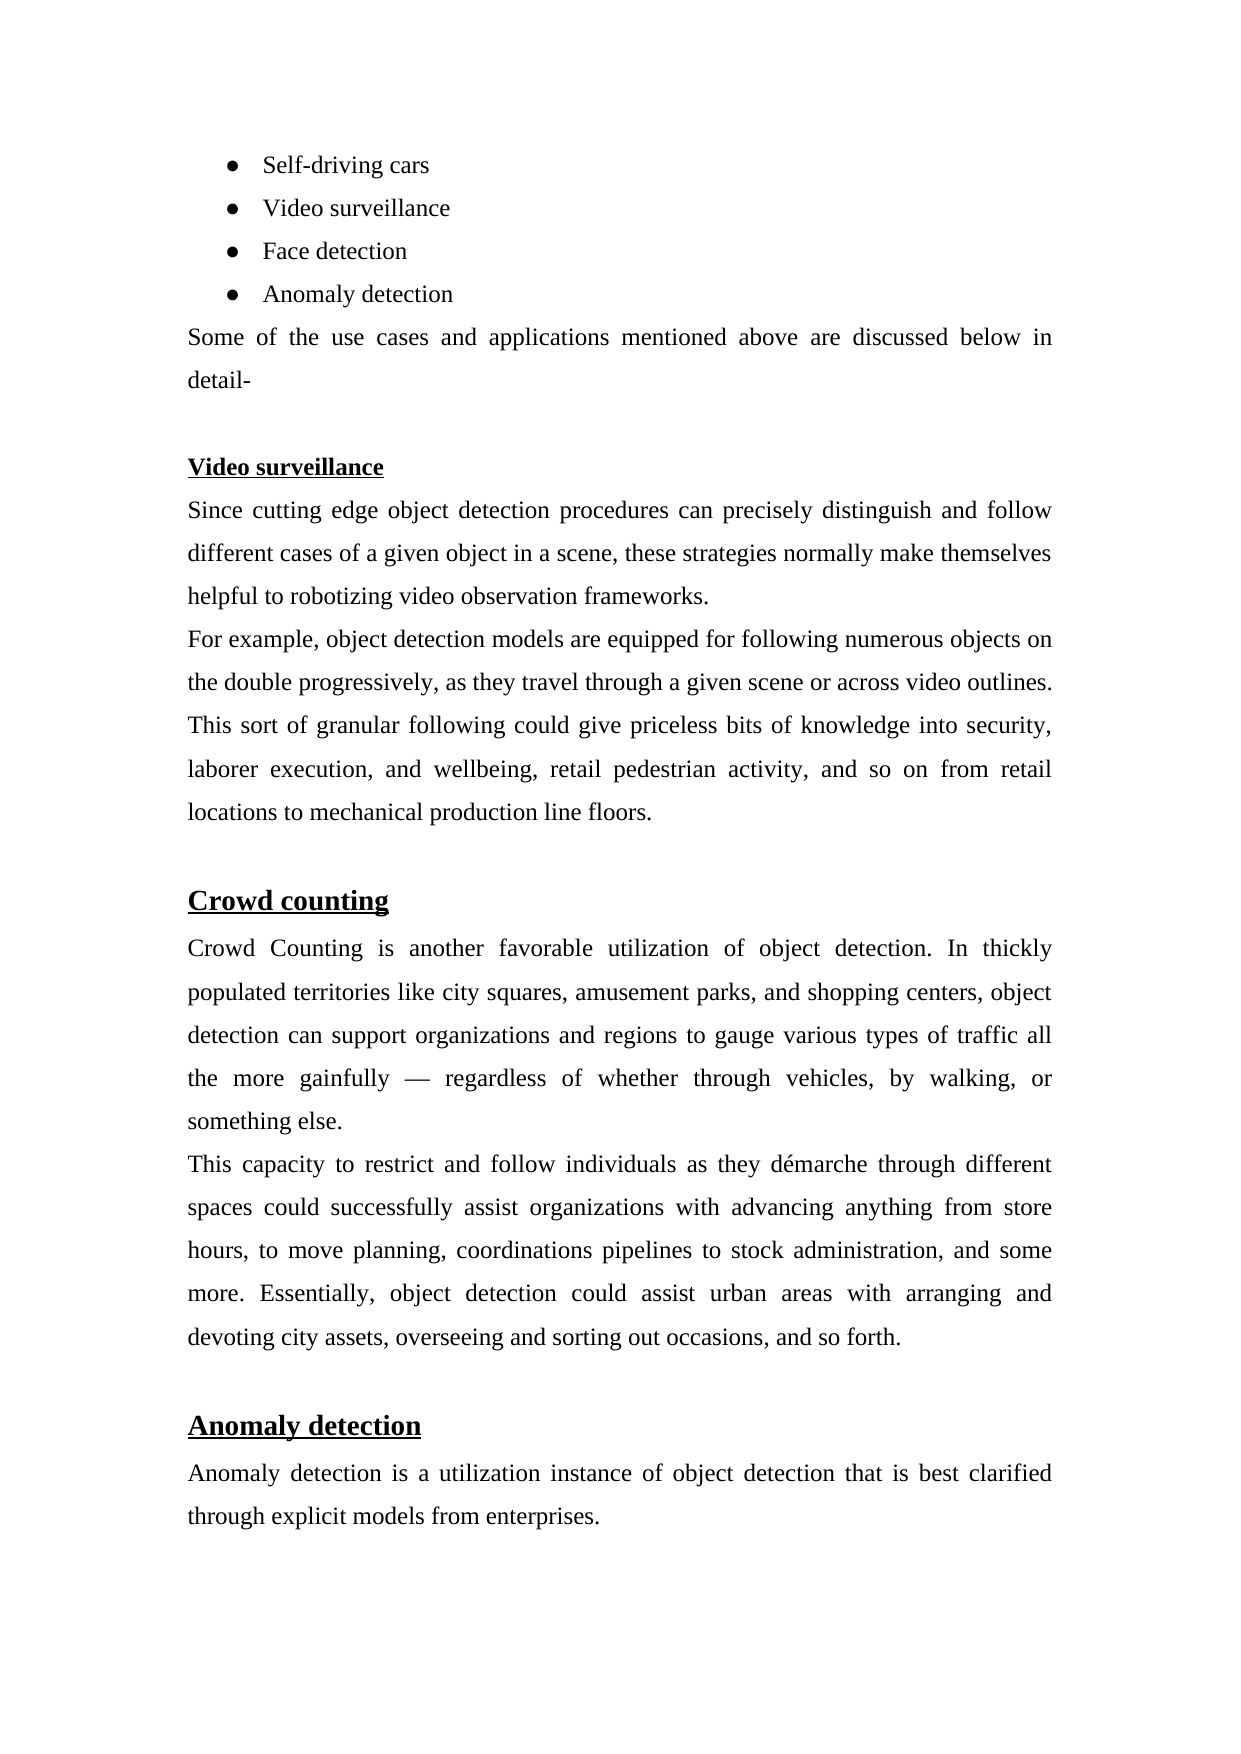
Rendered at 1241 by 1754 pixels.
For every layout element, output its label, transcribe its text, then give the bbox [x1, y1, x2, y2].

text Video surveillance [187, 452, 1053, 481]
text Some of the use cases and applications mentioned above are discussed below in detail- [187, 322, 1053, 394]
text For example, object detection models are equipped for following numerous objects on the double progressively, as they travel through a given scene or across video outlines. This sort of granular following could give priceless bits of knowledge into security, laborer execution, and wellbeing, retail pedestrian activity, and so on from retail locations to mechanical production line floors. [187, 624, 1053, 826]
list Anomaly detection [225, 279, 1053, 308]
list Face detection [225, 236, 1053, 265]
text Crowd counting [187, 883, 1053, 917]
list Video surveillance [225, 193, 1053, 222]
text Since cutting edge object detection procedures can precisely distinguish and follow different cases of a given object in a scene, these strategies normally make themselves helpful to robotizing video observation frameworks. [187, 495, 1053, 610]
text This capacity to restrict and follow individuals as they démarche through different spaces could successfully assist organizations with advancing anything from store hours, to move planning, coordinations pipelines to stock administration, and some more. Essentially, object detection could assist urban areas with arranging and devoting city assets, overseeing and sorting out occasions, and so forth. [187, 1149, 1053, 1350]
list Self-driving cars [225, 150, 1053, 179]
text Crowd Counting is another favorable utilization of object detection. In thickly populated territories like city squares, amusement parks, and shopping centers, object detection can support organizations and regions to gauge various types of traffic all the more gainfully — regardless of whether through vehicles, by walking, or something else. [187, 933, 1053, 1135]
text Anomaly detection is a utilization instance of object detection that is best clarified through explicit models from enterprises. [187, 1458, 1053, 1530]
text Anomaly detection [187, 1408, 1053, 1441]
